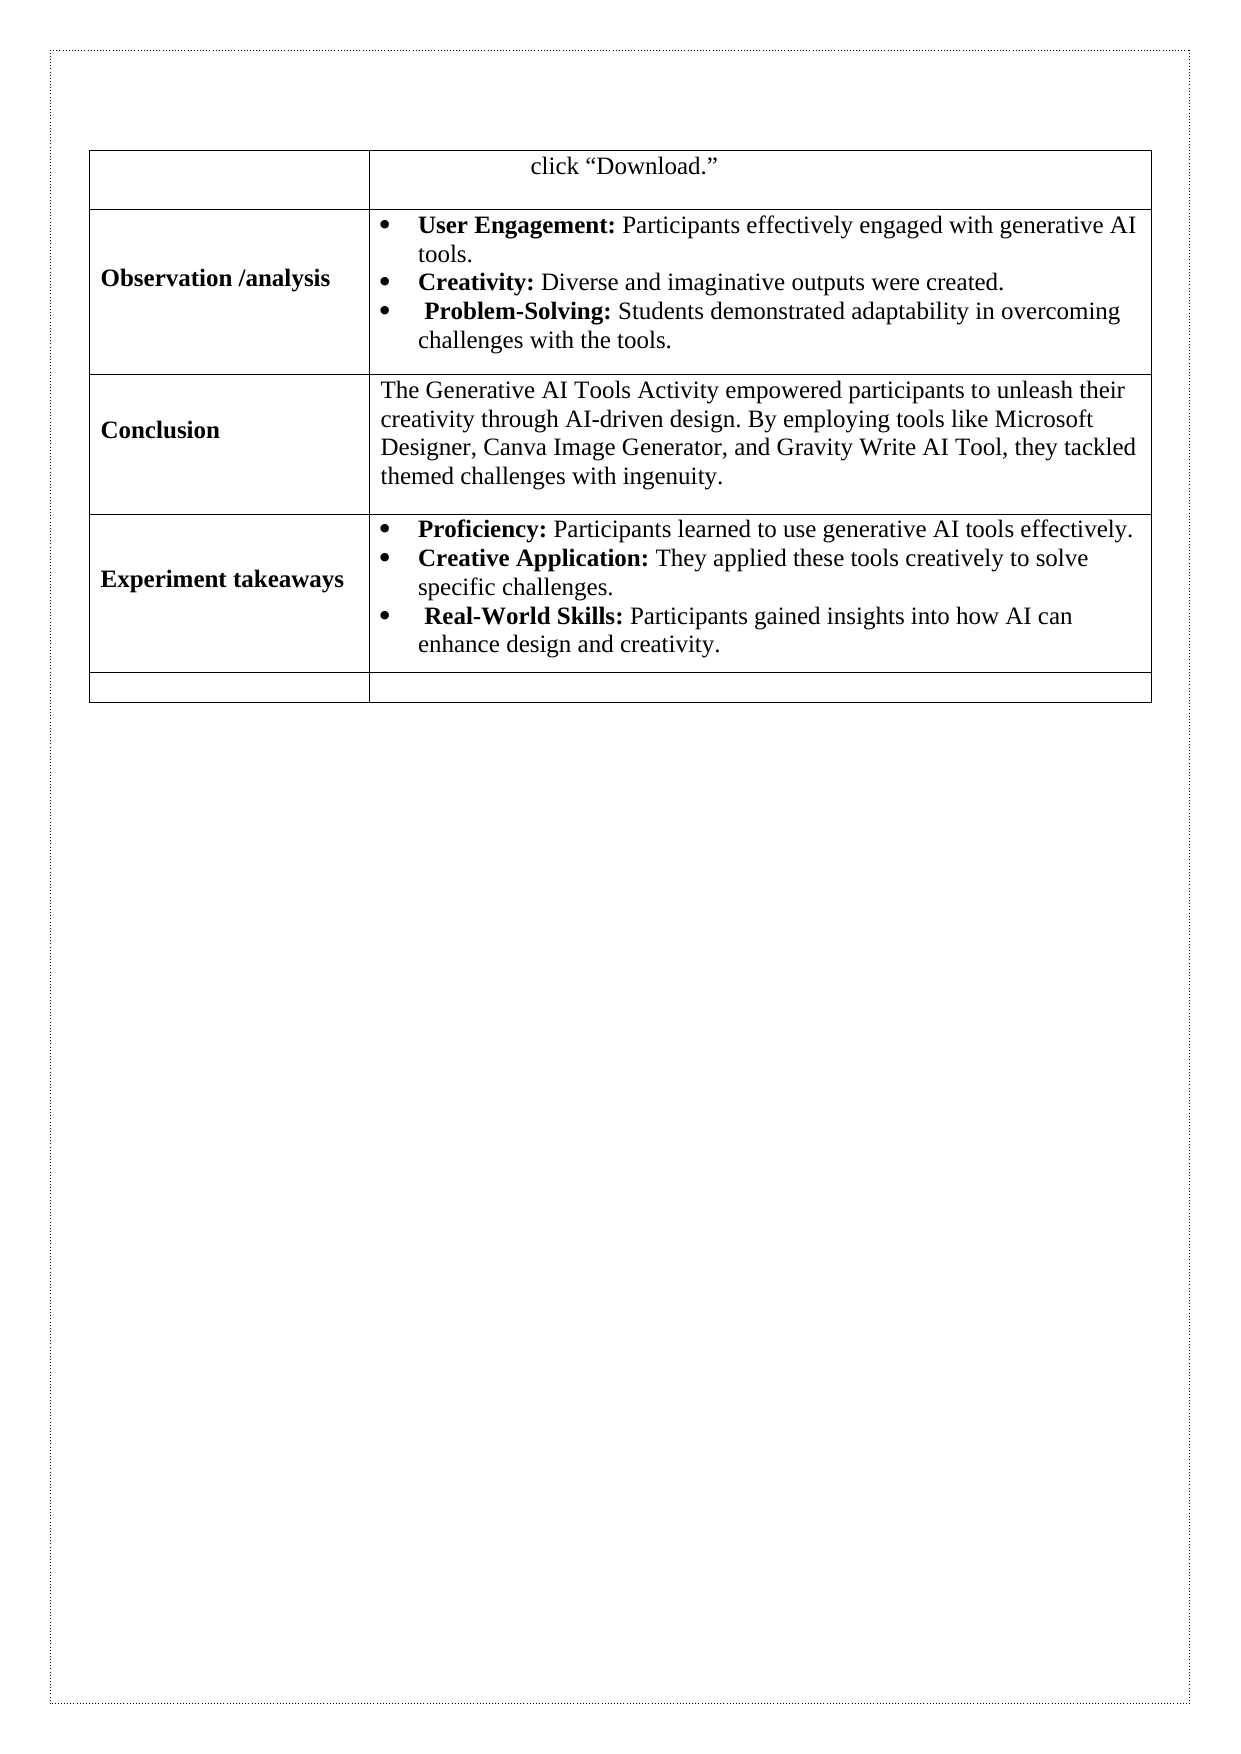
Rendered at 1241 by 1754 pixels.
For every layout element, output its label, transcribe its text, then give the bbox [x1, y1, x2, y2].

table_cell The Generative AI Tools Activity empowered participants to unleash their creativity through AI-driven design. By employing tools like Microsoft Designer, Canva Image Generator, and Gravity Write AI Tool, they tackled themed challenges with ingenuity. [370, 375, 1151, 513]
table_cell User Engagement: Participants effectively engaged with generative AI tools. Creativity: Diverse and imaginative outputs were created. Problem-Solving: Students demonstrated adaptability in overcoming challenges with the tools. [370, 210, 1151, 374]
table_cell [90, 151, 369, 209]
table_cell [370, 673, 1151, 702]
table_cell Conclusion [90, 375, 369, 513]
table_cell Observation /analysis [90, 210, 369, 374]
table_cell Experiment takeaways [90, 515, 369, 672]
table_cell Proficiency: Participants learned to use generative AI tools effectively. Creative Application: They applied these tools creatively to solve specific challenges. Real-World Skills: Participants gained insights into how AI can enhance design and creativity. [370, 515, 1151, 672]
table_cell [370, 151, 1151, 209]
table_cell [90, 673, 369, 702]
